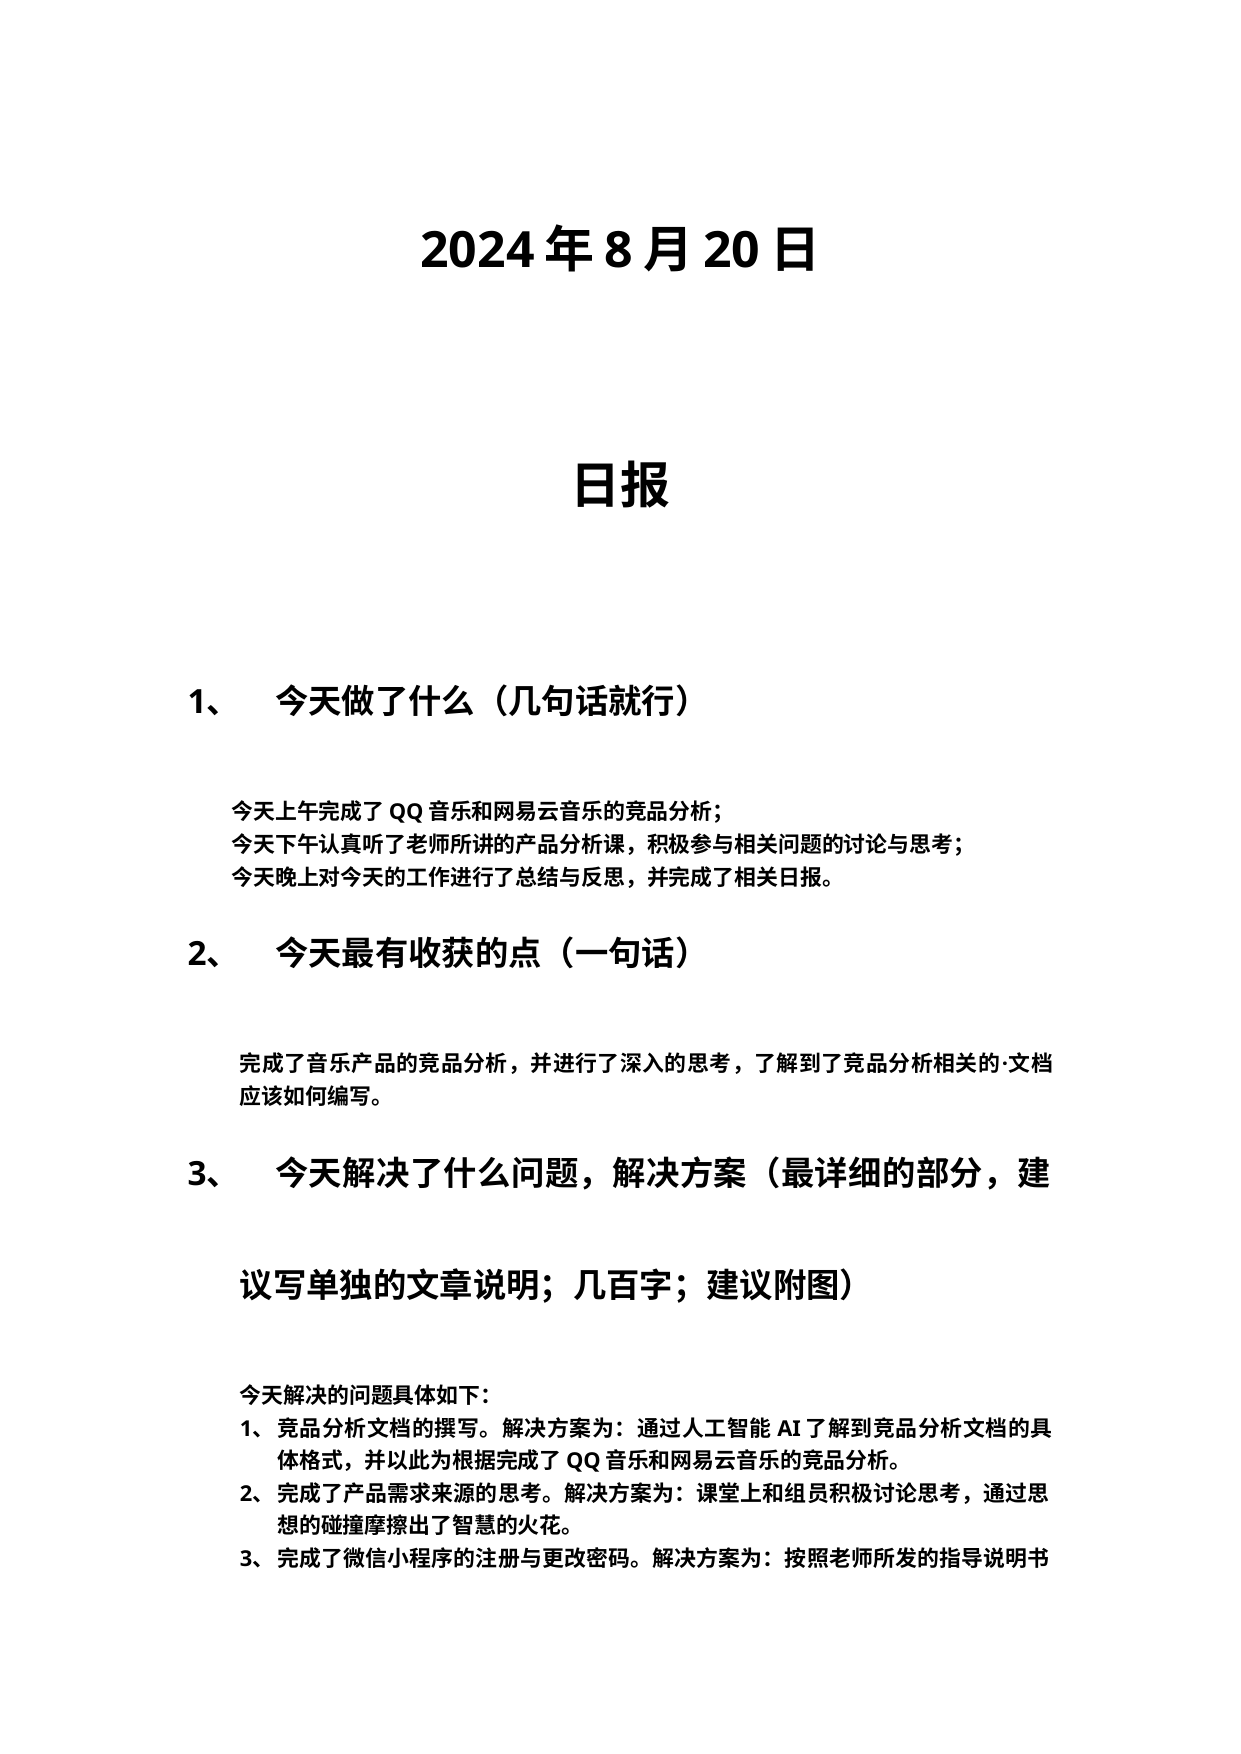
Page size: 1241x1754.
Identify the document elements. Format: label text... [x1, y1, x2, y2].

text 今天晚上对今天的工作进行了总结与反思，并完成了相关日报。 [187, 859, 1053, 892]
subtitle 日报 [187, 433, 1053, 530]
text 今天上午完成了QQ音乐和网易云音乐的竞品分析； [187, 794, 1053, 827]
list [239, 1540, 1053, 1573]
list 完成了产品需求来源的思考。解决方案为：课堂上和组员积极讨论思考，通过思想的碰撞摩擦出了智慧的火花。 [239, 1475, 1053, 1540]
text 今天下午认真听了老师所讲的产品分析课，积极参与相关问题的讨论与思考； [187, 827, 1053, 859]
list 竞品分析文档的撰写。解决方案为：通过人工智能AI了解到竞品分析文档的具体格式，并以此为根据完成了QQ音乐和网易云音乐的竞品分析。 [239, 1410, 1053, 1475]
subtitle 今天解决了什么问题，解决方案（最详细的部分，建议写单独的文章说明；几百字；建议附图） [187, 1138, 1053, 1316]
subtitle 今天做了什么（几句话就行） [187, 667, 1053, 732]
subtitle 2024年8月20日 [187, 197, 1053, 295]
list 完成了音乐产品的竞品分析，并进行了深入的思考，了解到了竞品分析相关的·文档应该如何编写。 [239, 1046, 1053, 1111]
list 今天解决的问题具体如下： [239, 1378, 1053, 1410]
subtitle 今天最有收获的点（一句话） [187, 919, 1053, 984]
